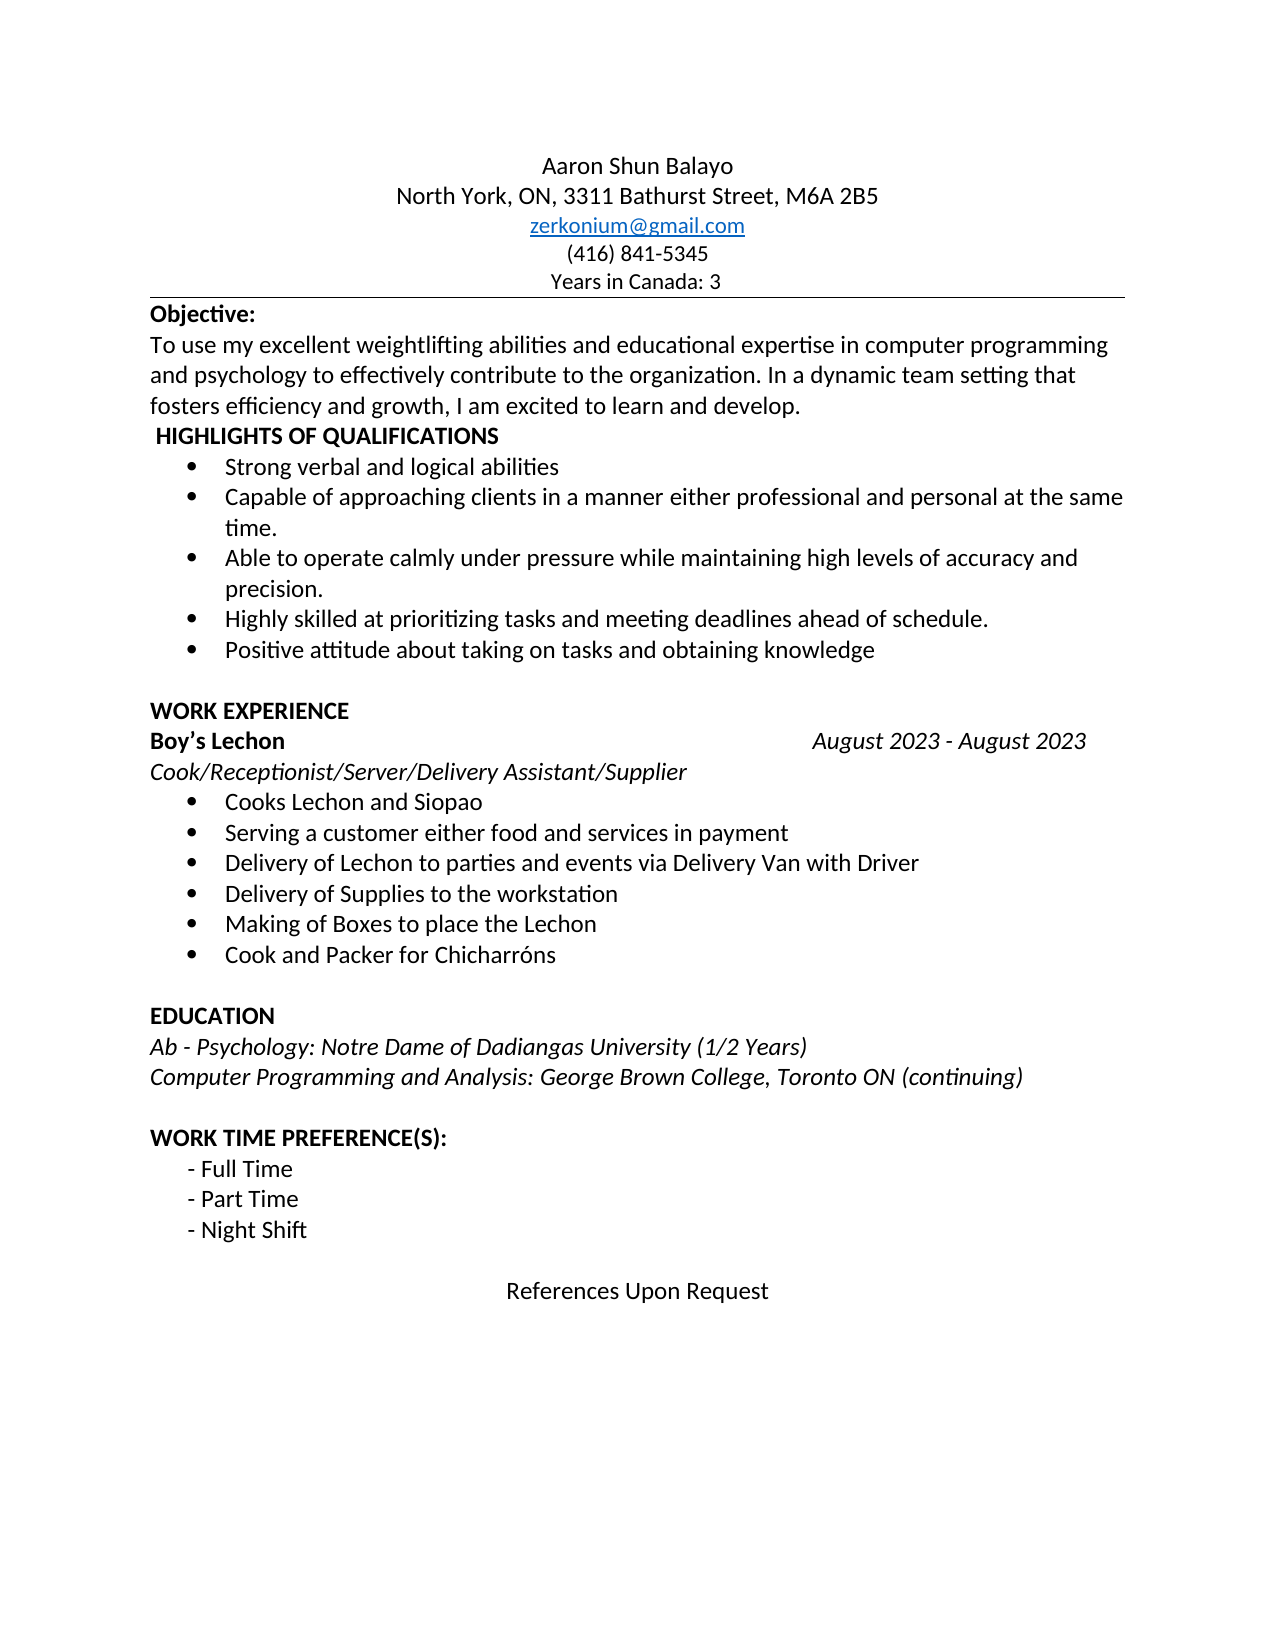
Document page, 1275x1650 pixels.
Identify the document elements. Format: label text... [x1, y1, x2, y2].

text Objective: [150, 298, 1125, 329]
text WORK TIME PREFERENCE(S): [150, 1122, 1125, 1153]
list - Part Time [150, 1183, 1125, 1214]
list Delivery of Lechon to parties and events via Delivery Van with Driver [187, 848, 1125, 878]
text North York, ON, 3311 Bathurst Street, M6A 2B5 [150, 181, 1125, 211]
list 841-5345 [150, 239, 1125, 267]
list - Night Shift [150, 1214, 1125, 1244]
text References Upon Request [150, 1275, 1125, 1305]
list Cooks Lechon and Siopao [187, 787, 1125, 817]
text zerkonium@gmail.com [150, 211, 1125, 239]
list Cook and Packer for Chicharróns [187, 939, 1125, 970]
list Positive attitude about taking on tasks and obtaining knowledge [187, 634, 1125, 664]
list Strong verbal and logical abilities [187, 451, 1125, 481]
list Highly skilled at prioritizing tasks and meeting deadlines ahead of schedule. [187, 603, 1125, 634]
list Delivery of Supplies to the workstation [187, 878, 1125, 909]
list Serving a customer either food and services in payment [187, 817, 1125, 848]
list Capable of approaching clients in a manner either professional and personal at the same time. [187, 481, 1125, 542]
text EDUCATION [150, 1000, 1125, 1031]
text Boy’s Lechon August 2023 - August 2023 [150, 726, 1125, 756]
text Computer Programming and Analysis: George Brown College, Toronto ON (continuing) [150, 1061, 1125, 1092]
text WORK EXPERIENCE [150, 695, 1125, 726]
list Making of Boxes to place the Lechon [187, 909, 1125, 939]
list Able to operate calmly under pressure while maintaining high levels of accuracy and precision. [187, 542, 1125, 603]
text Ab - Psychology: Notre Dame of Dadiangas University (1/2 Years) [150, 1031, 1125, 1061]
text HIGHLIGHTS OF QUALIFICATIONS [150, 420, 1125, 451]
list Years in Canada: 3 [150, 267, 1125, 297]
list - Full Time [150, 1153, 1125, 1183]
text To use my excellent weightlifting abilities and educational expertise in computer programming and psychology to effectively contribute to the organization. In a dynamic team setting that fosters efficiency and growth, I am excited to learn and develop. [150, 329, 1125, 420]
text Aaron Shun Balayo [150, 150, 1125, 181]
text Cook/Receptionist/Server/Delivery Assistant/Supplier [150, 756, 1125, 787]
